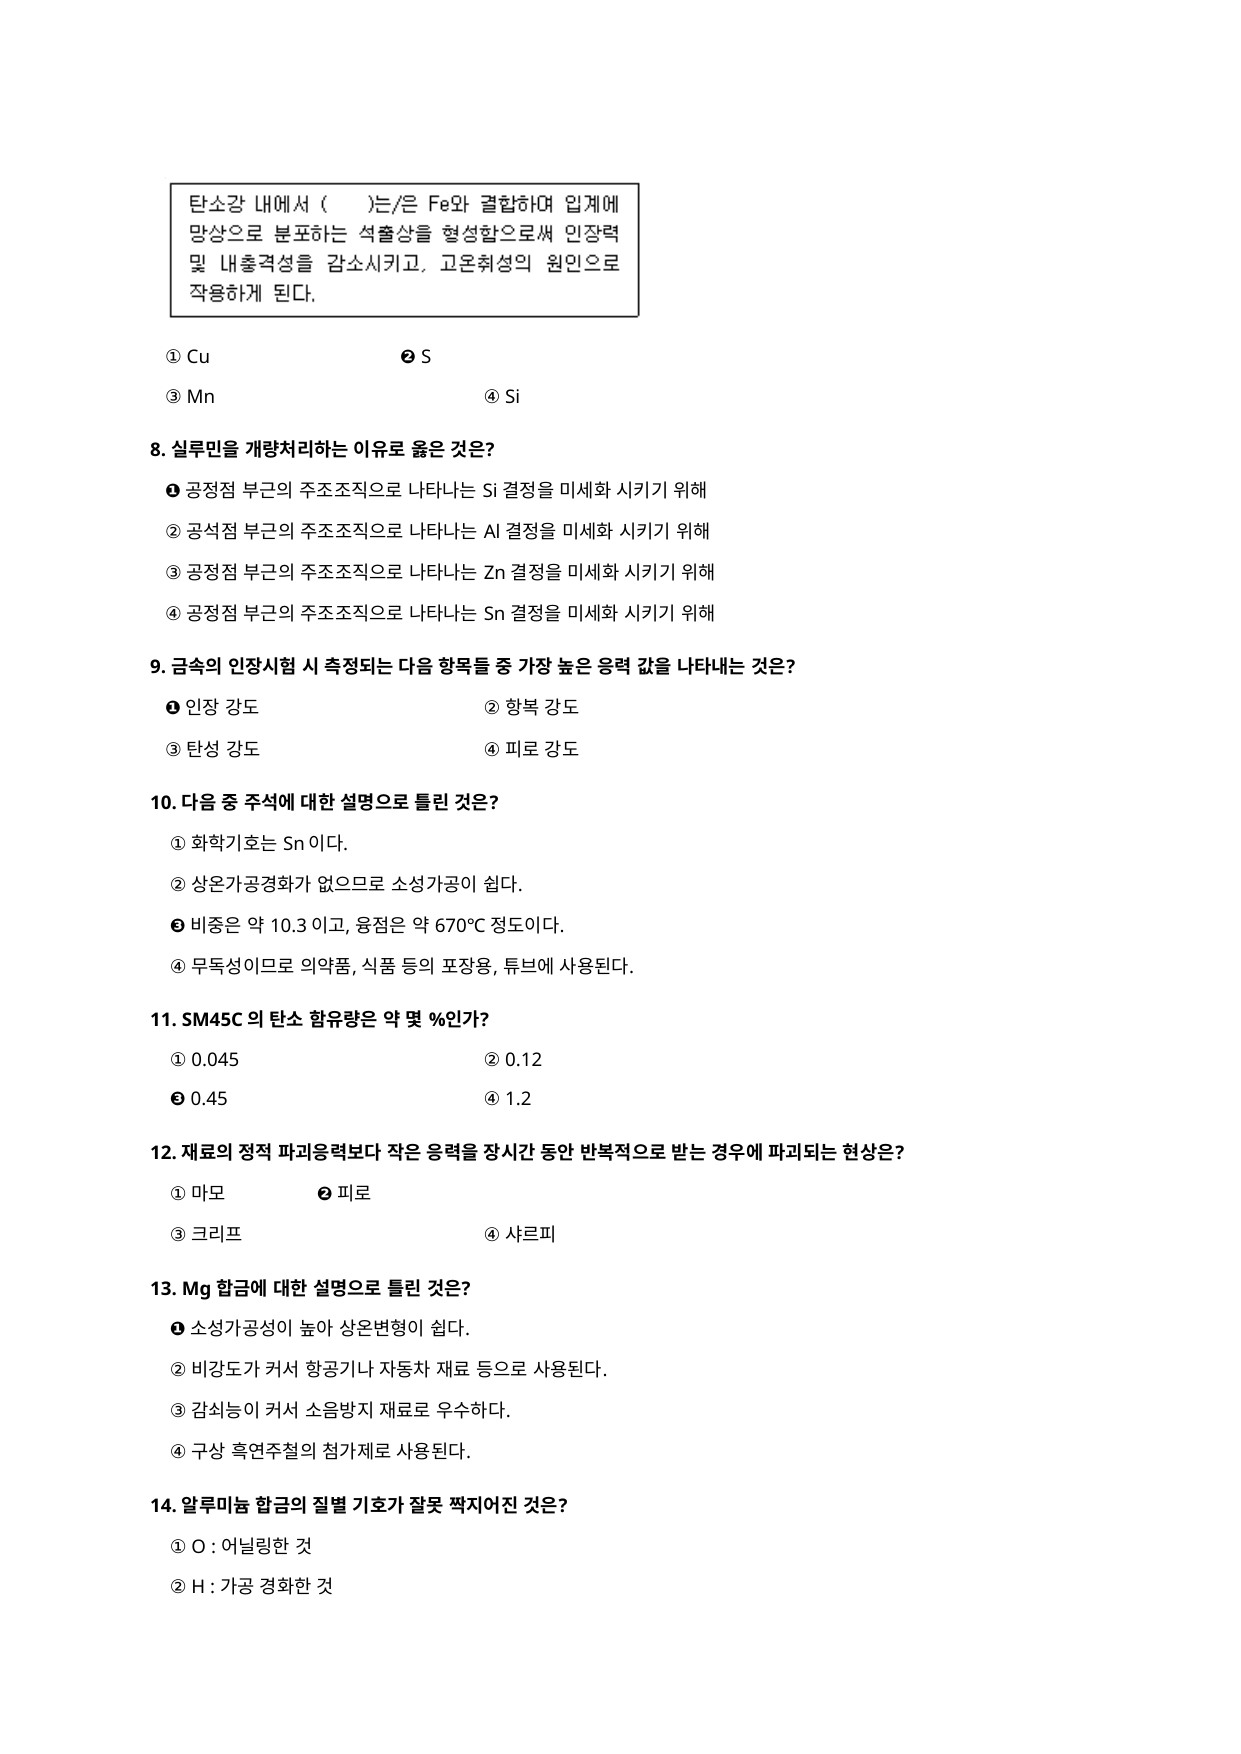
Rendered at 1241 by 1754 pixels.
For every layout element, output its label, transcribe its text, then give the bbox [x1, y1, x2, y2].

text ① Cu ❷ S [150, 343, 1090, 369]
text ③ Mn ④ Si [150, 383, 1090, 408]
text ❶ 공정점 부근의 주조조직으로 나타나는 Si 결정을 미세화 시키기 위해 [150, 476, 1090, 503]
text ③ 크리프 ④ 샤르피 [150, 1219, 1090, 1247]
text ❸ 0.45 ④ 1.2 [150, 1085, 1090, 1111]
text 11. SM45C의 탄소 함유량은 약 몇 %인가? [150, 1005, 1090, 1032]
text ③ 공정점 부근의 주조조직으로 나타나는 Zn 결정을 미세화 시키기 위해 [150, 558, 1090, 585]
text ① 0.045 ② 0.12 [150, 1046, 1090, 1071]
text ③ 감쇠능이 커서 소음방지 재료로 우수하다. [150, 1396, 1090, 1423]
text ❸ 비중은 약 10.3이고, 융점은 약 670℃ 정도이다. [150, 911, 1090, 938]
text 10. 다음 중 주석에 대한 설명으로 틀린 것은? [150, 788, 1090, 815]
text ③ 탄성 강도 ④ 피로 강도 [150, 734, 1090, 761]
text ① 화학기호는 Sn이다. [150, 829, 1090, 856]
text ② H : 가공 경화한 것 [150, 1572, 1090, 1599]
text ① 마모 ❷ 피로 [150, 1178, 1090, 1206]
picture [164, 177, 646, 324]
text 13. Mg 합금에 대한 설명으로 틀린 것은? [150, 1273, 1090, 1300]
text ④ 공정점 부근의 주조조직으로 나타나는 Sn 결정을 미세화 시키기 위해 [150, 599, 1090, 626]
text ② 공석점 부근의 주조조직으로 나타나는 Al 결정을 미세화 시키기 위해 [150, 517, 1090, 544]
text ④ 구상 흑연주철의 첨가제로 사용된다. [150, 1437, 1090, 1464]
text ④ 무독성이므로 의약품, 식품 등의 포장용, 튜브에 사용된다. [150, 952, 1090, 979]
text 9. 금속의 인장시험 시 측정되는 다음 항목들 중 가장 높은 응력 값을 나타내는 것은? [150, 652, 1090, 679]
text ❶ 소성가공성이 높아 상온변형이 쉽다. [150, 1314, 1090, 1341]
text ❶ 인장 강도 ② 항복 강도 [150, 693, 1090, 720]
text 14. 알루미늄 합금의 질별 기호가 잘못 짝지어진 것은? [150, 1490, 1090, 1517]
text ② 비강도가 커서 항공기나 자동차 재료 등으로 사용된다. [150, 1355, 1090, 1382]
text 8. 실루민을 개량처리하는 이유로 옳은 것은? [150, 435, 1090, 462]
text ② 상온가공경화가 없으므로 소성가공이 쉽다. [150, 870, 1090, 897]
text ① O : 어닐링한 것 [150, 1531, 1090, 1558]
text 12. 재료의 정적 파괴응력보다 작은 응력을 장시간 동안 반복적으로 받는 경우에 파괴되는 현상은? [150, 1137, 1090, 1164]
